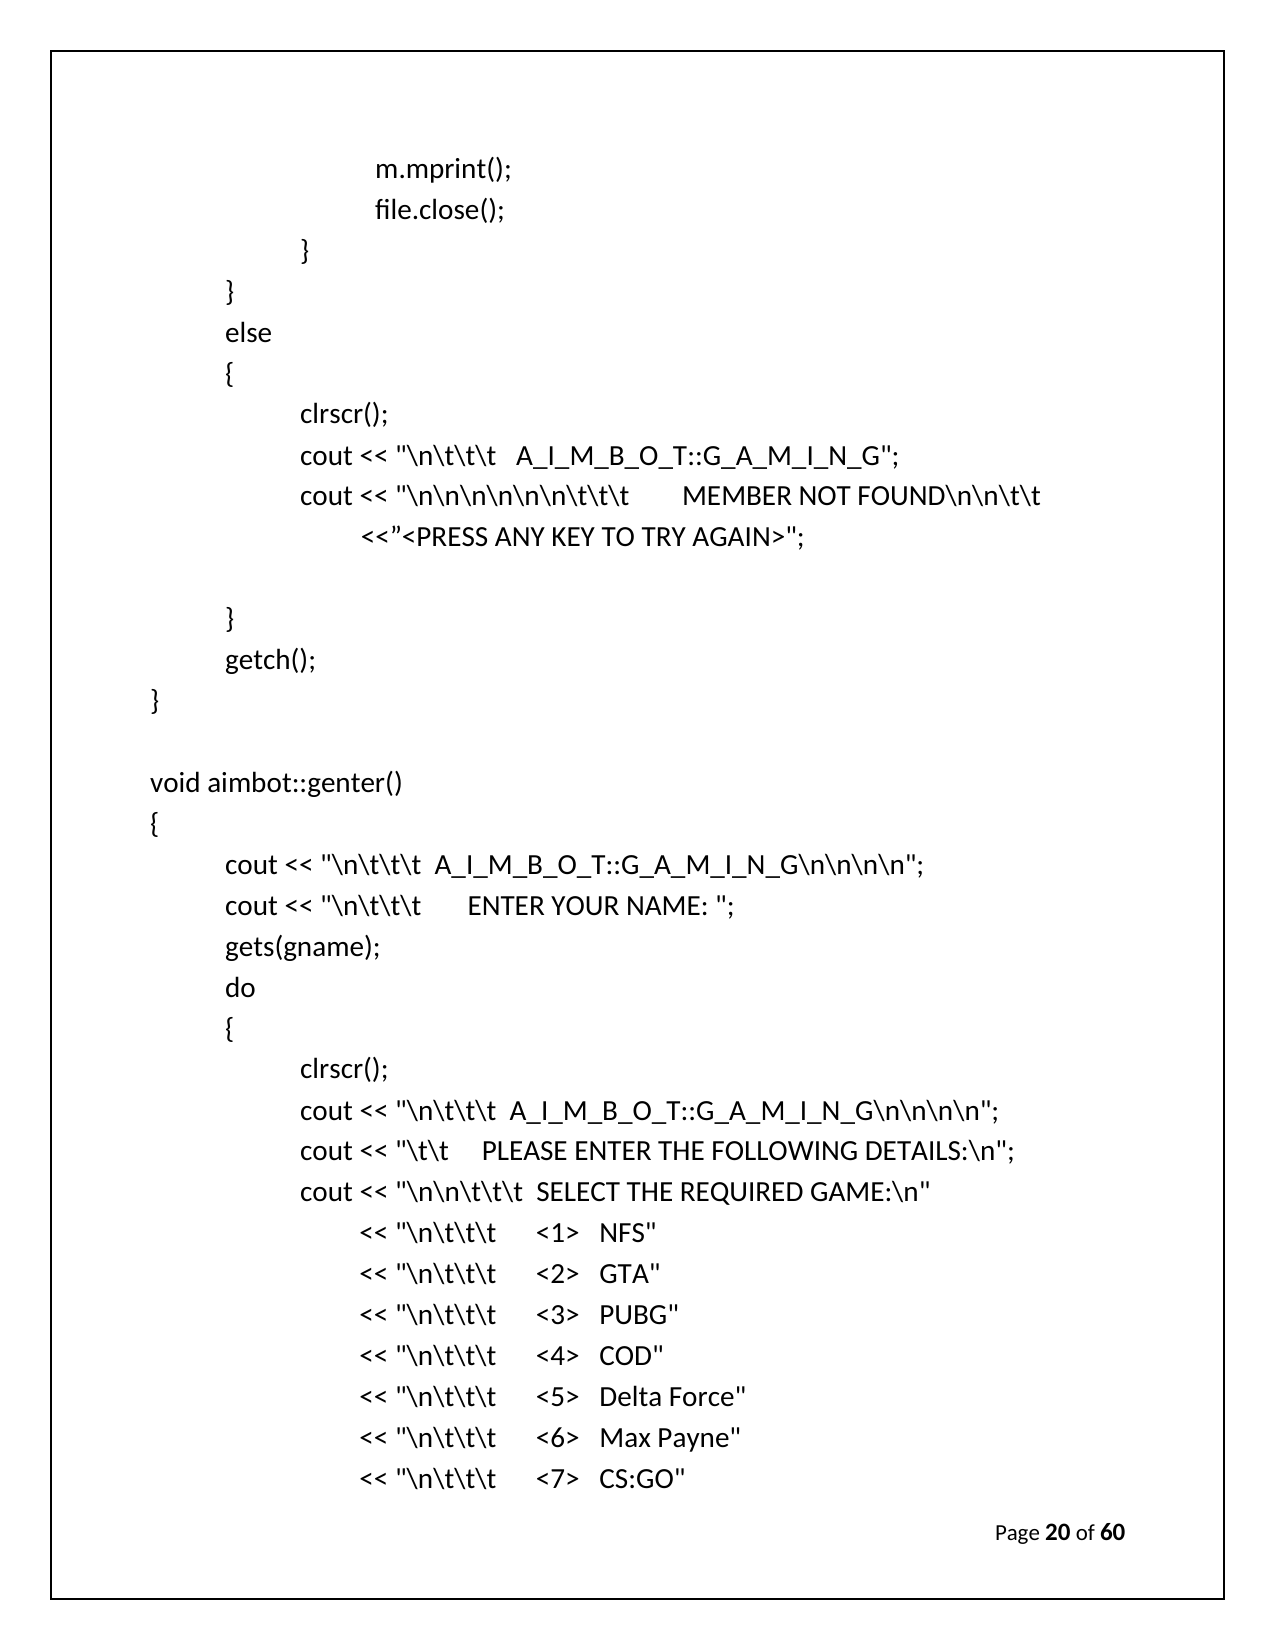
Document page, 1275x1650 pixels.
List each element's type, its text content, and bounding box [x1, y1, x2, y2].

text cout << "\n\n\n\n\n\n\t\t\t MEMBER NOT FOUND\n\n\t\t [150, 477, 1125, 513]
text << "\n\t\t\t <2> GTA" [150, 1255, 1125, 1291]
text gets(gname); [150, 928, 1125, 963]
text << "\n\t\t\t <7> CS:GO" [150, 1460, 1125, 1496]
text << "\n\t\t\t <1> NFS" [150, 1214, 1125, 1250]
text cout << "\n\t\t\t A_I_M_B_O_T::G_A_M_I_N_G\n\n\n\n"; [150, 846, 1125, 882]
text file.close(); [150, 191, 1125, 227]
text getch(); [150, 641, 1125, 677]
text cout << "\n\n\t\t\t SELECT THE REQUIRED GAME:\n" [150, 1173, 1125, 1209]
text m.mprint(); [150, 150, 1125, 186]
text { [150, 805, 1125, 841]
text << "\n\t\t\t <4> COD" [150, 1337, 1125, 1373]
text <<”<PRESS ANY KEY TO TRY AGAIN>"; [150, 518, 1125, 554]
text cout << "\n\t\t\t A_I_M_B_O_T::G_A_M_I_N_G\n\n\n\n"; [150, 1092, 1125, 1127]
text clrscr(); [150, 396, 1125, 431]
text do [150, 969, 1125, 1004]
text clrscr(); [150, 1051, 1125, 1086]
text << "\n\t\t\t <6> Max Payne" [150, 1419, 1125, 1455]
text << "\n\t\t\t <5> Delta Force" [150, 1378, 1125, 1414]
text { [150, 355, 1125, 390]
text } [150, 273, 1125, 308]
text void aimbot::genter() [150, 764, 1125, 800]
text } [150, 682, 1125, 718]
text cout << "\t\t PLEASE ENTER THE FOLLOWING DETAILS:\n"; [150, 1132, 1125, 1168]
text cout << "\n\t\t\t ENTER YOUR NAME: "; [150, 887, 1125, 922]
text << "\n\t\t\t <3> PUBG" [150, 1296, 1125, 1332]
text } [150, 232, 1125, 267]
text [150, 437, 1125, 472]
text { [150, 1010, 1125, 1045]
text } [150, 600, 1125, 636]
text else [150, 314, 1125, 349]
